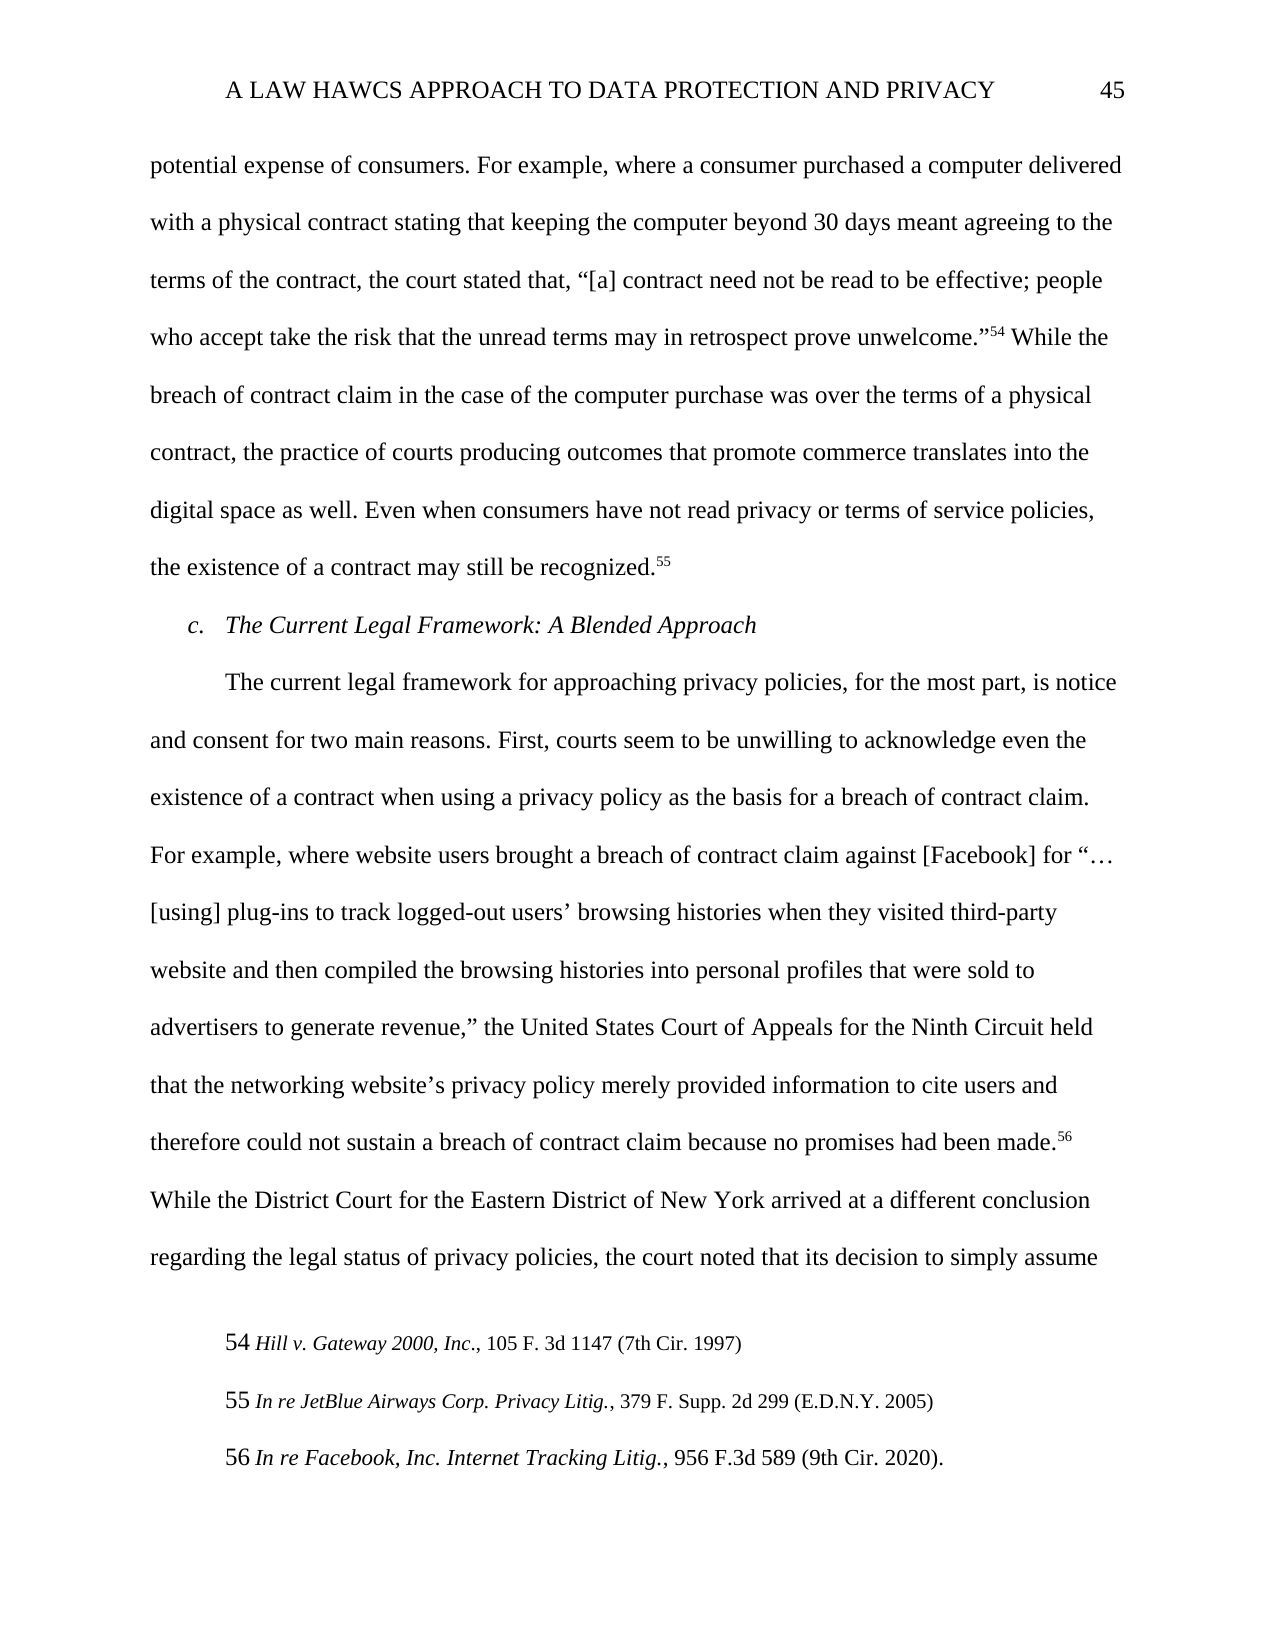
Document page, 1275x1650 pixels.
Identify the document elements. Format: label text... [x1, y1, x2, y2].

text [150, 150, 1125, 581]
subtitle The Current Legal Framework: A Blended Approach [187, 610, 1125, 639]
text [150, 667, 1125, 1271]
